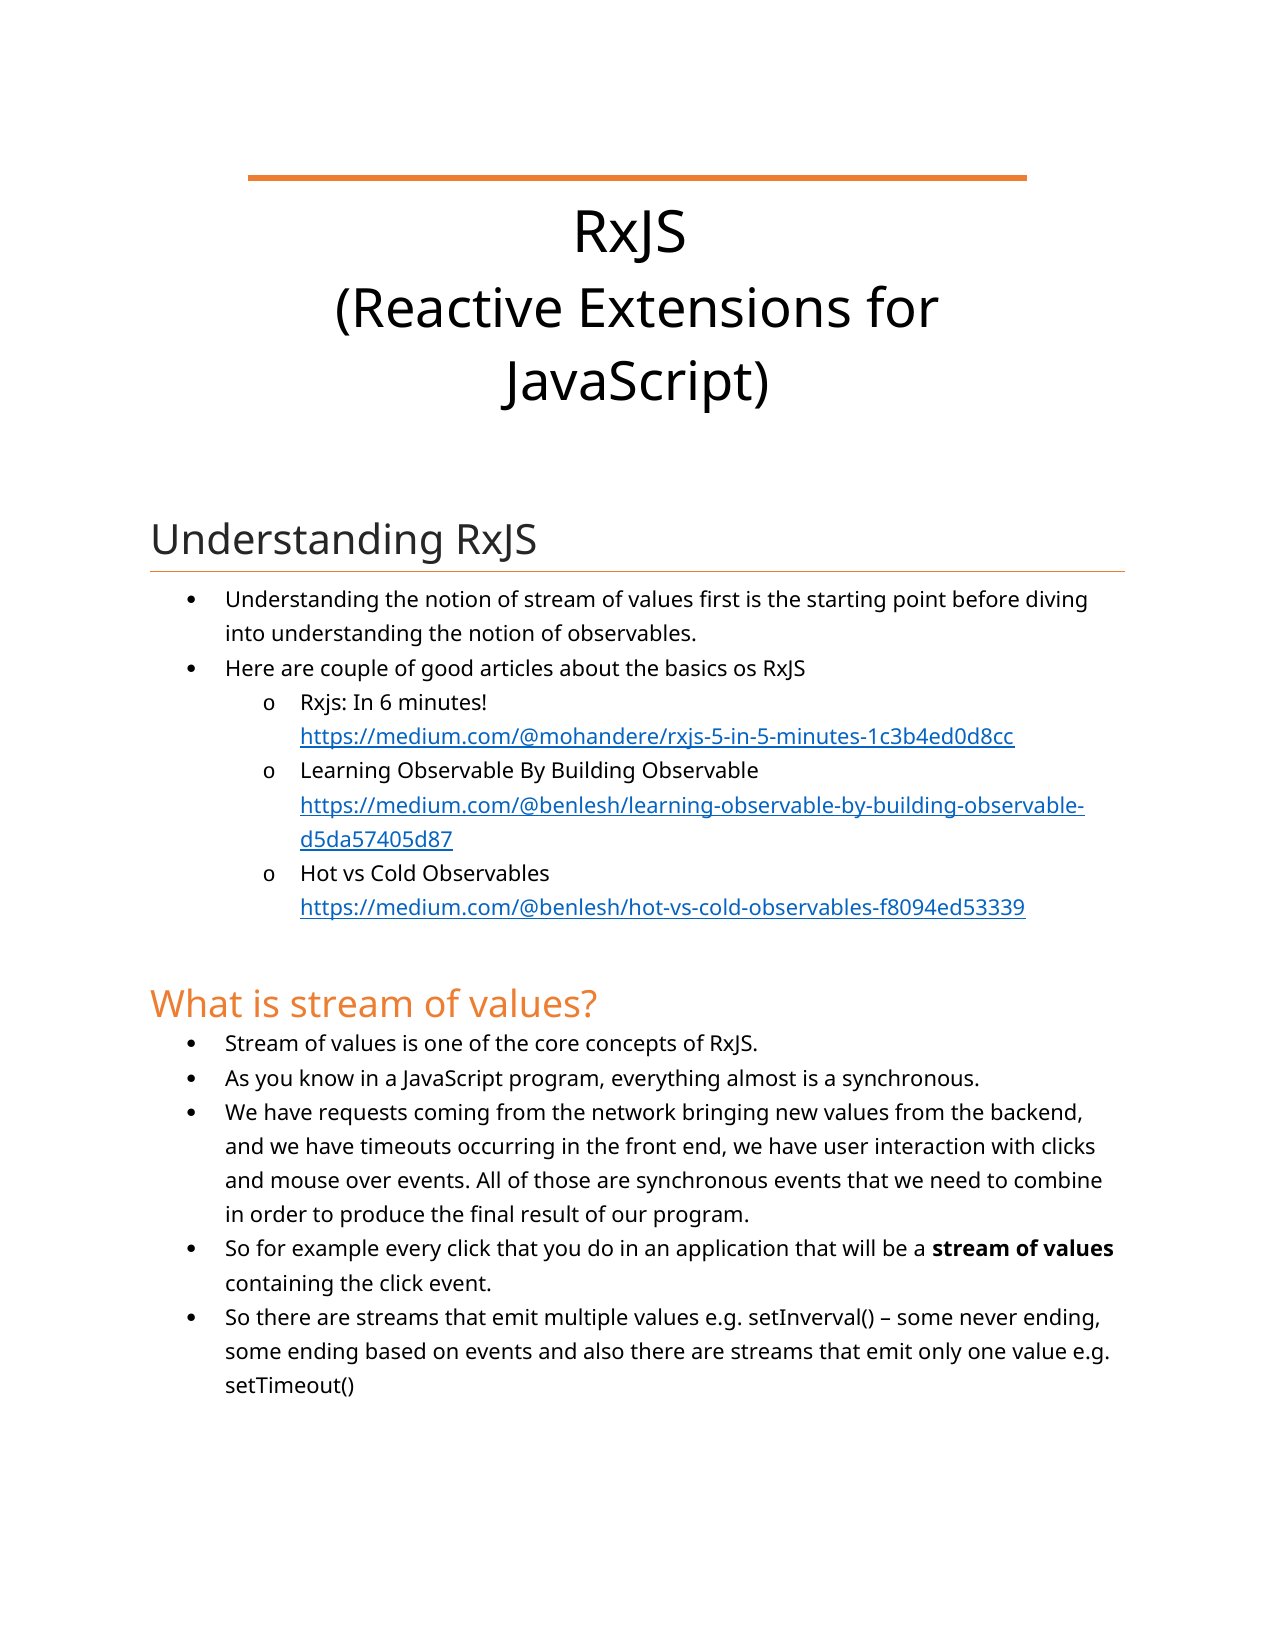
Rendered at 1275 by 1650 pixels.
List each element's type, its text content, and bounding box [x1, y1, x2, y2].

list Learning Observable By Building Observable https://medium.com/@benlesh/learning-observable-by-building-observable-d5da57405d87 [262, 755, 1125, 853]
text RxJS (Reactive Extensions for JavaScript) [247, 176, 1027, 417]
list So there are streams that emit multiple values e.g. setInverval() – some never ending, some ending based on events and also there are streams that emit only one value e.g. setTimeout() [187, 1302, 1125, 1400]
list Here are couple of good articles about the basics os RxJS [187, 652, 1125, 682]
list We have requests coming from the network bringing new values from the backend, and we have timeouts occurring in the front end, we have user interaction with clicks and mouse over events. All of those are synchronous events that we need to combine in order to produce the final result of our program. [187, 1097, 1125, 1229]
list Stream of values is one of the core concepts of RxJS. [187, 1028, 1125, 1058]
list Rxjs: In 6 minutes! https://medium.com/@mohandere/rxjs-5-in-5-minutes-1c3b4ed0d8cc [262, 687, 1125, 751]
subtitle Understanding RxJS [150, 510, 1125, 571]
list Understanding the notion of stream of values first is the starting point before diving into understanding the notion of observables. [187, 584, 1125, 648]
subtitle What is stream of values? [150, 977, 1125, 1028]
list Hot vs Cold Observables https://medium.com/@benlesh/hot-vs-cold-observables-f8094ed53339 [262, 858, 1125, 922]
list So for example every click that you do in an application that will be a stream of values containing the click event. [187, 1233, 1125, 1297]
list As you know in a JavaScript program, everything almost is a synchronous. [187, 1062, 1125, 1092]
